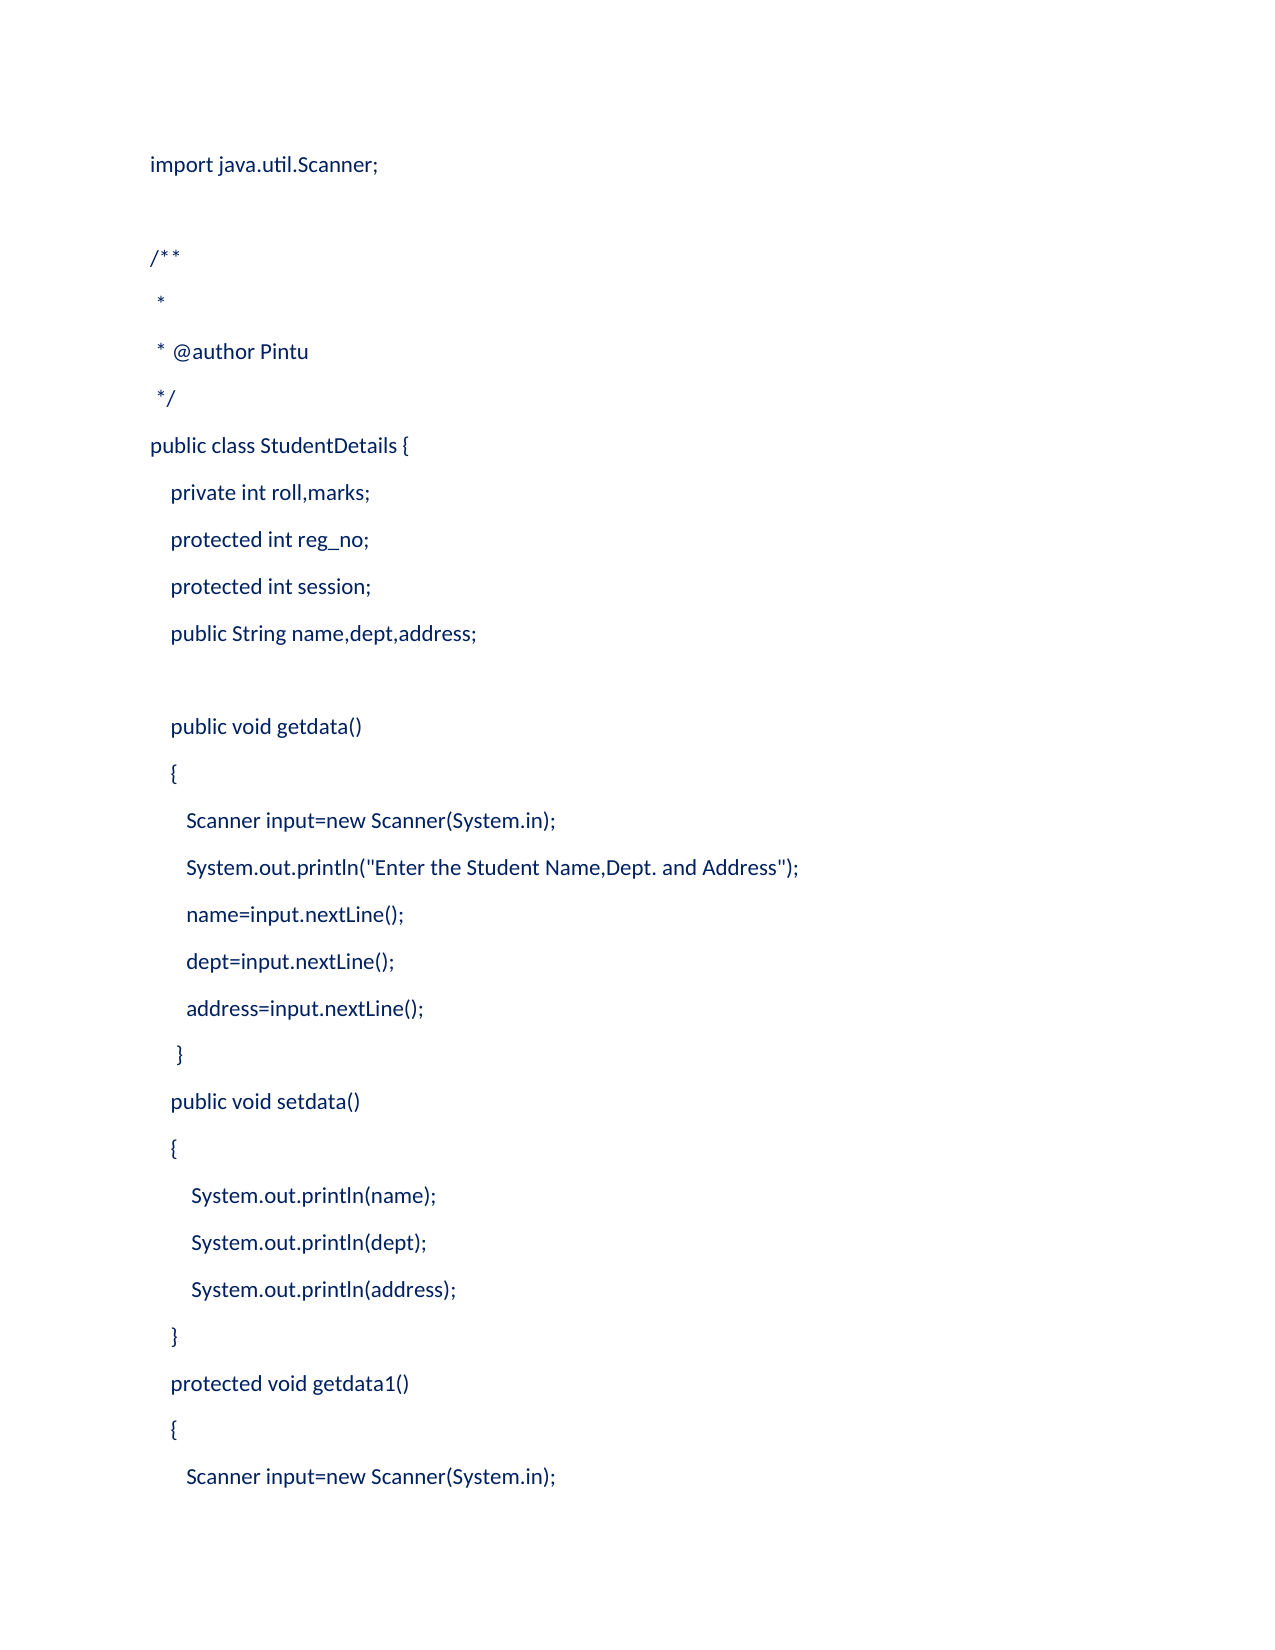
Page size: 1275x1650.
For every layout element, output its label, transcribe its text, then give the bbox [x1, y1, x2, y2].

text name=input.nextLine(); [150, 900, 1125, 928]
text dept=input.nextLine(); [150, 947, 1125, 975]
text public void getdata() [150, 712, 1125, 741]
text System.out.println("Enter the Student Name,Dept. and Address"); [150, 853, 1125, 881]
text System.out.println(address); [150, 1275, 1125, 1303]
text protected int reg_no; [150, 525, 1125, 553]
text System.out.println(name); [150, 1181, 1125, 1209]
text * @author Pintu [150, 337, 1125, 366]
text */ [150, 384, 1125, 412]
text { [150, 1416, 1125, 1444]
text /** [150, 244, 1125, 272]
text Scanner input=new Scanner(System.in); [150, 806, 1125, 834]
text address=input.nextLine(); [150, 994, 1125, 1022]
text } [150, 1322, 1125, 1350]
text { [150, 759, 1125, 787]
text System.out.println(dept); [150, 1228, 1125, 1256]
text } [150, 1041, 1125, 1069]
text public void setdata() [150, 1087, 1125, 1116]
text private int roll,marks; [150, 478, 1125, 506]
text Scanner input=new Scanner(System.in); [150, 1462, 1125, 1491]
text * [150, 291, 1125, 319]
text protected void getdata1() [150, 1369, 1125, 1397]
text public class StudentDetails { [150, 431, 1125, 459]
text import java.util.Scanner; [150, 150, 1125, 178]
text public String name,dept,address; [150, 619, 1125, 647]
text protected int session; [150, 572, 1125, 600]
text { [150, 1134, 1125, 1162]
